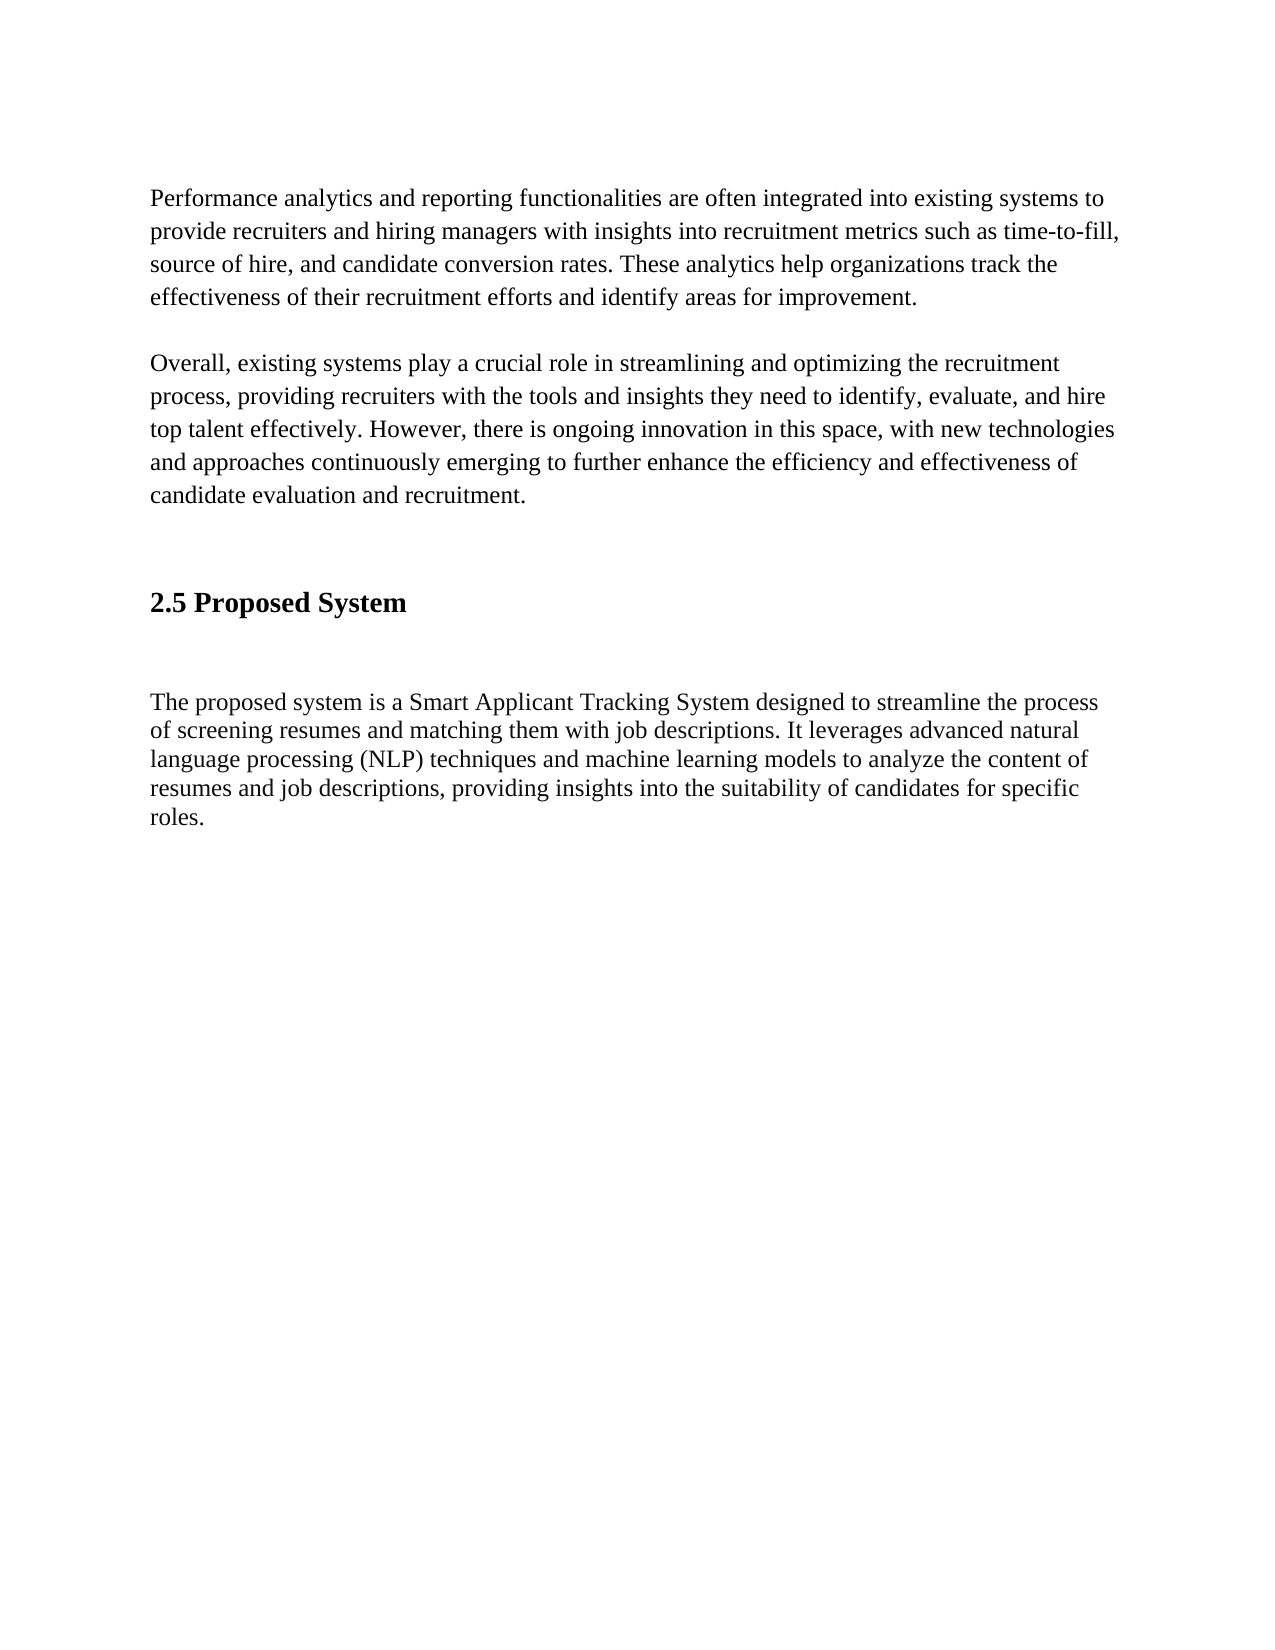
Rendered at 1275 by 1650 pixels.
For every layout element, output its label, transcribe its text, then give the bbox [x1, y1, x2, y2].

text 2.5 Proposed System [150, 585, 1125, 618]
text The proposed system is a Smart Applicant Tracking System designed to streamline the process of screening resumes and matching them with job descriptions. It leverages advanced natural language processing (NLP) techniques and machine learning models to analyze the content of resumes and job descriptions, providing insights into the suitability of candidates for specific roles. [150, 687, 1125, 831]
text Performance analytics and reporting functionalities are often integrated into existing systems to provide recruiters and hiring managers with insights into recruitment metrics such as time-to-fill, source of hire, and candidate conversion rates. These analytics help organizations track the effectiveness of their recruitment efforts and identify areas for improvement. [150, 183, 1125, 311]
text Overall, existing systems play a crucial role in streamlining and optimizing the recruitment process, providing recruiters with the tools and insights they need to identify, evaluate, and hire top talent effectively. However, there is ongoing innovation in this space, with new technologies and approaches continuously emerging to further enhance the efficiency and effectiveness of candidate evaluation and recruitment. [150, 348, 1125, 509]
